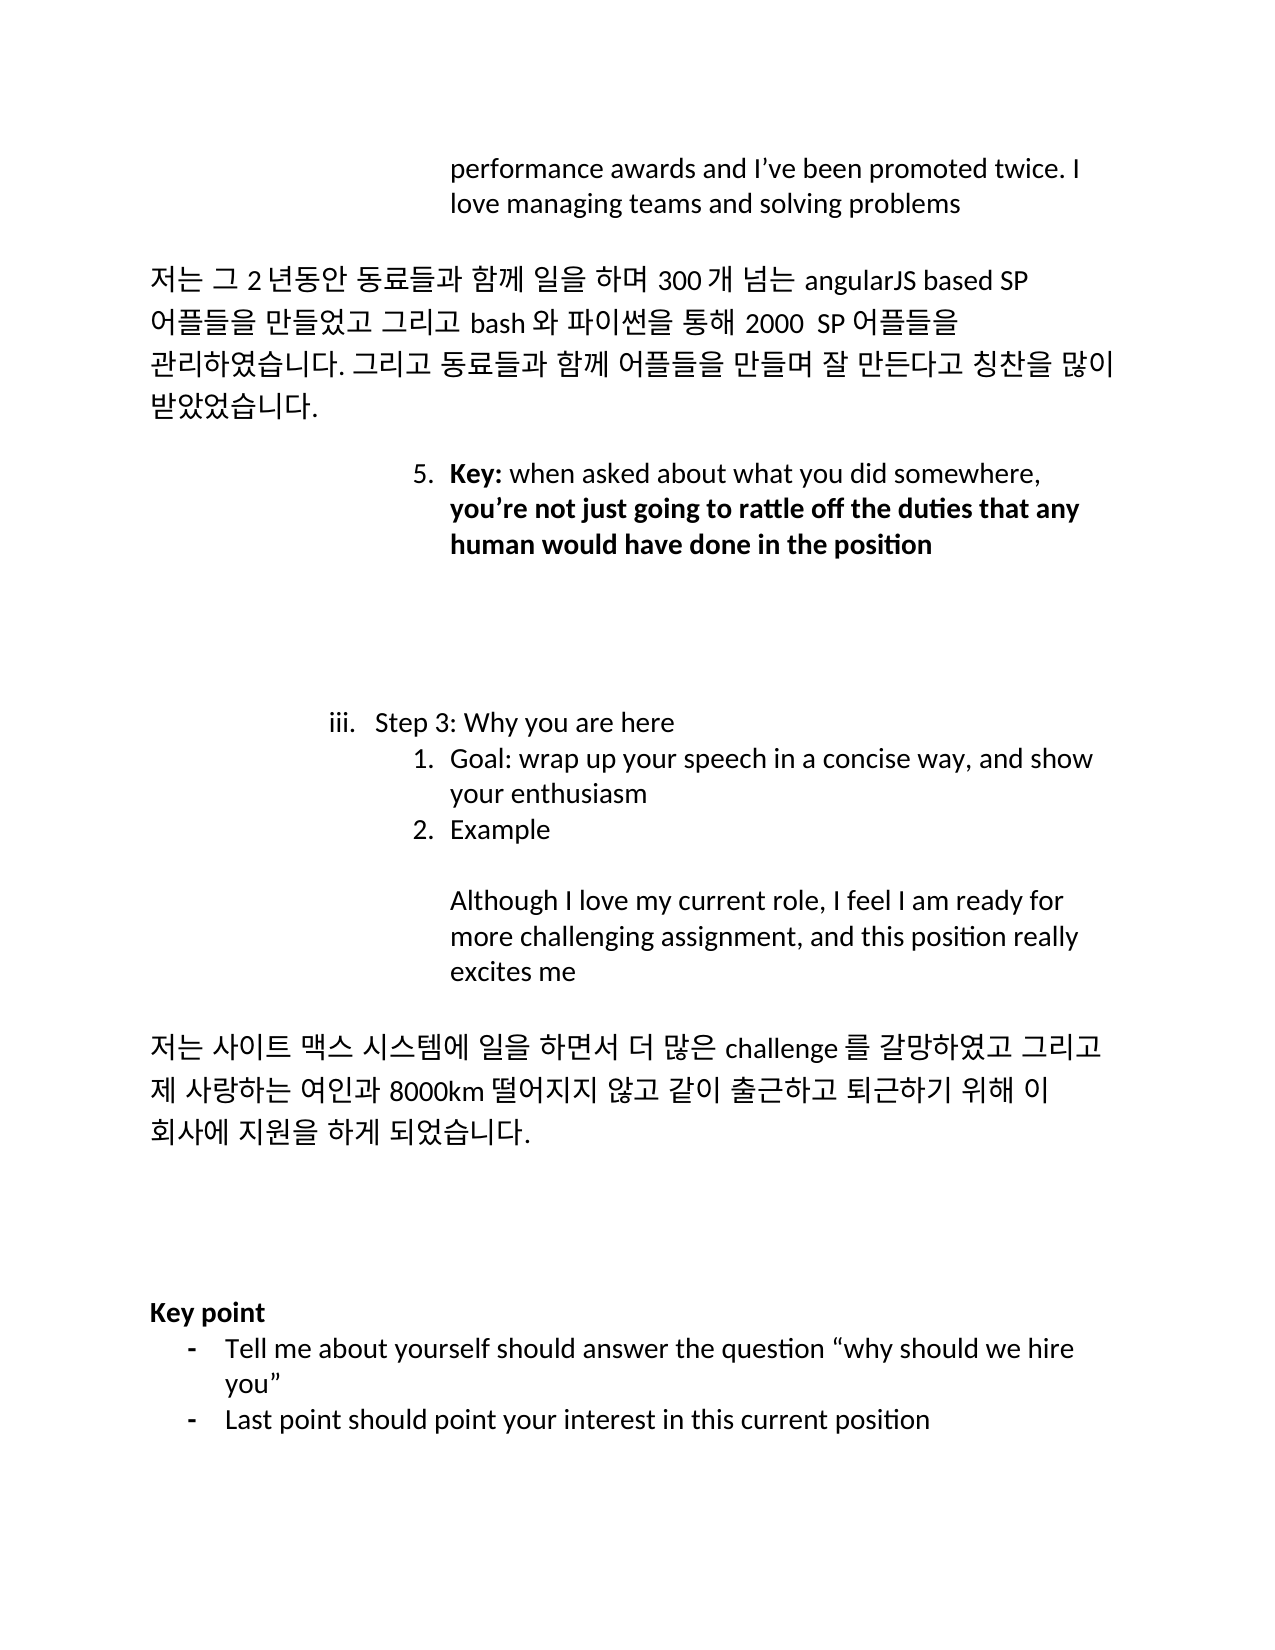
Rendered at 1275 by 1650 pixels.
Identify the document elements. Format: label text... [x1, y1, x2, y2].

text 저는 사이트 맥스 시스템에 일을 하면서 더 많은 challenge를 갈망하였고 그리고 제 사랑하는 여인과 8000km 떨어지지 않고 같이 출근하고 퇴근하기 위해 이 회사에 지원을 하게 되었습니다. [150, 1025, 1125, 1152]
list Step 3: Why you are here [356, 704, 1125, 740]
text Key point [150, 1294, 1125, 1330]
list Tell me about yourself should answer the question “why should we hire you” [187, 1330, 1125, 1401]
list Goal: wrap up your speech in a concise way, and show your enthusiasm [412, 740, 1125, 811]
text 저는 그 2년동안 동료들과 함께 일을 하며 300개 넘는 angularJS based SP 어플들을 만들었고 그리고 bash 와 파이썬을 통해 2000 SP 어플들을 관리하였습니다. 그리고 동료들과 함께 어플들을 만들며 잘 만든다고 칭찬을 많이 받았었습니다. [150, 257, 1125, 455]
list Example Although I love my current role, I feel I am ready for more challenging assignment, and this position really excites me [412, 811, 1125, 989]
list Key: when asked about what you did somewhere, you’re not just going to rattle off the duties that any human would have done in the position [412, 455, 1125, 562]
list Last point should point your interest in this current position [187, 1401, 1125, 1437]
